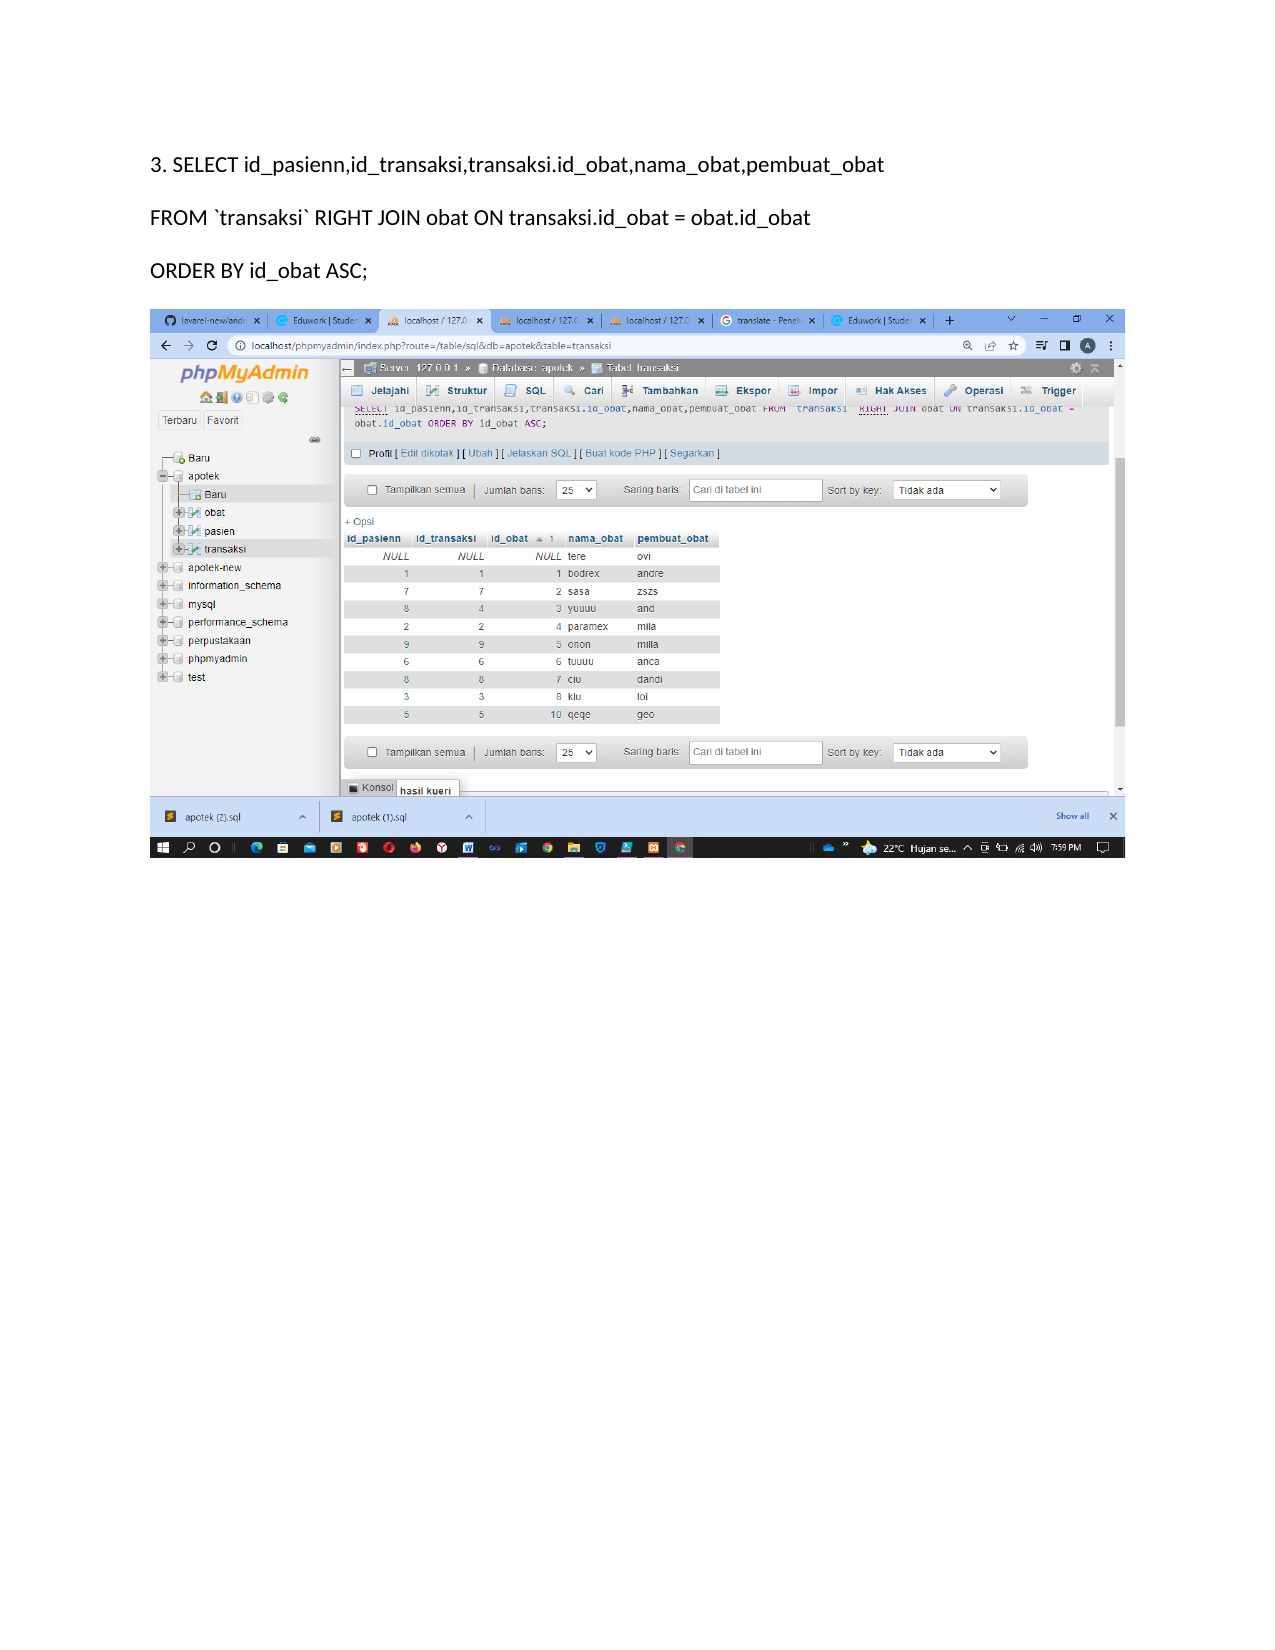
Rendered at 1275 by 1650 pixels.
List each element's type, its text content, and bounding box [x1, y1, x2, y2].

text ORDER BY id_obat ASC; [150, 256, 1125, 284]
text FROM `transaksi` RIGHT JOIN obat ON transaksi.id_obat = obat.id_obat [150, 203, 1125, 231]
picture [150, 309, 1125, 858]
text 3. SELECT id_pasienn,id_transaksi,transaksi.id_obat,nama_obat,pembuat_obat [150, 150, 1125, 178]
